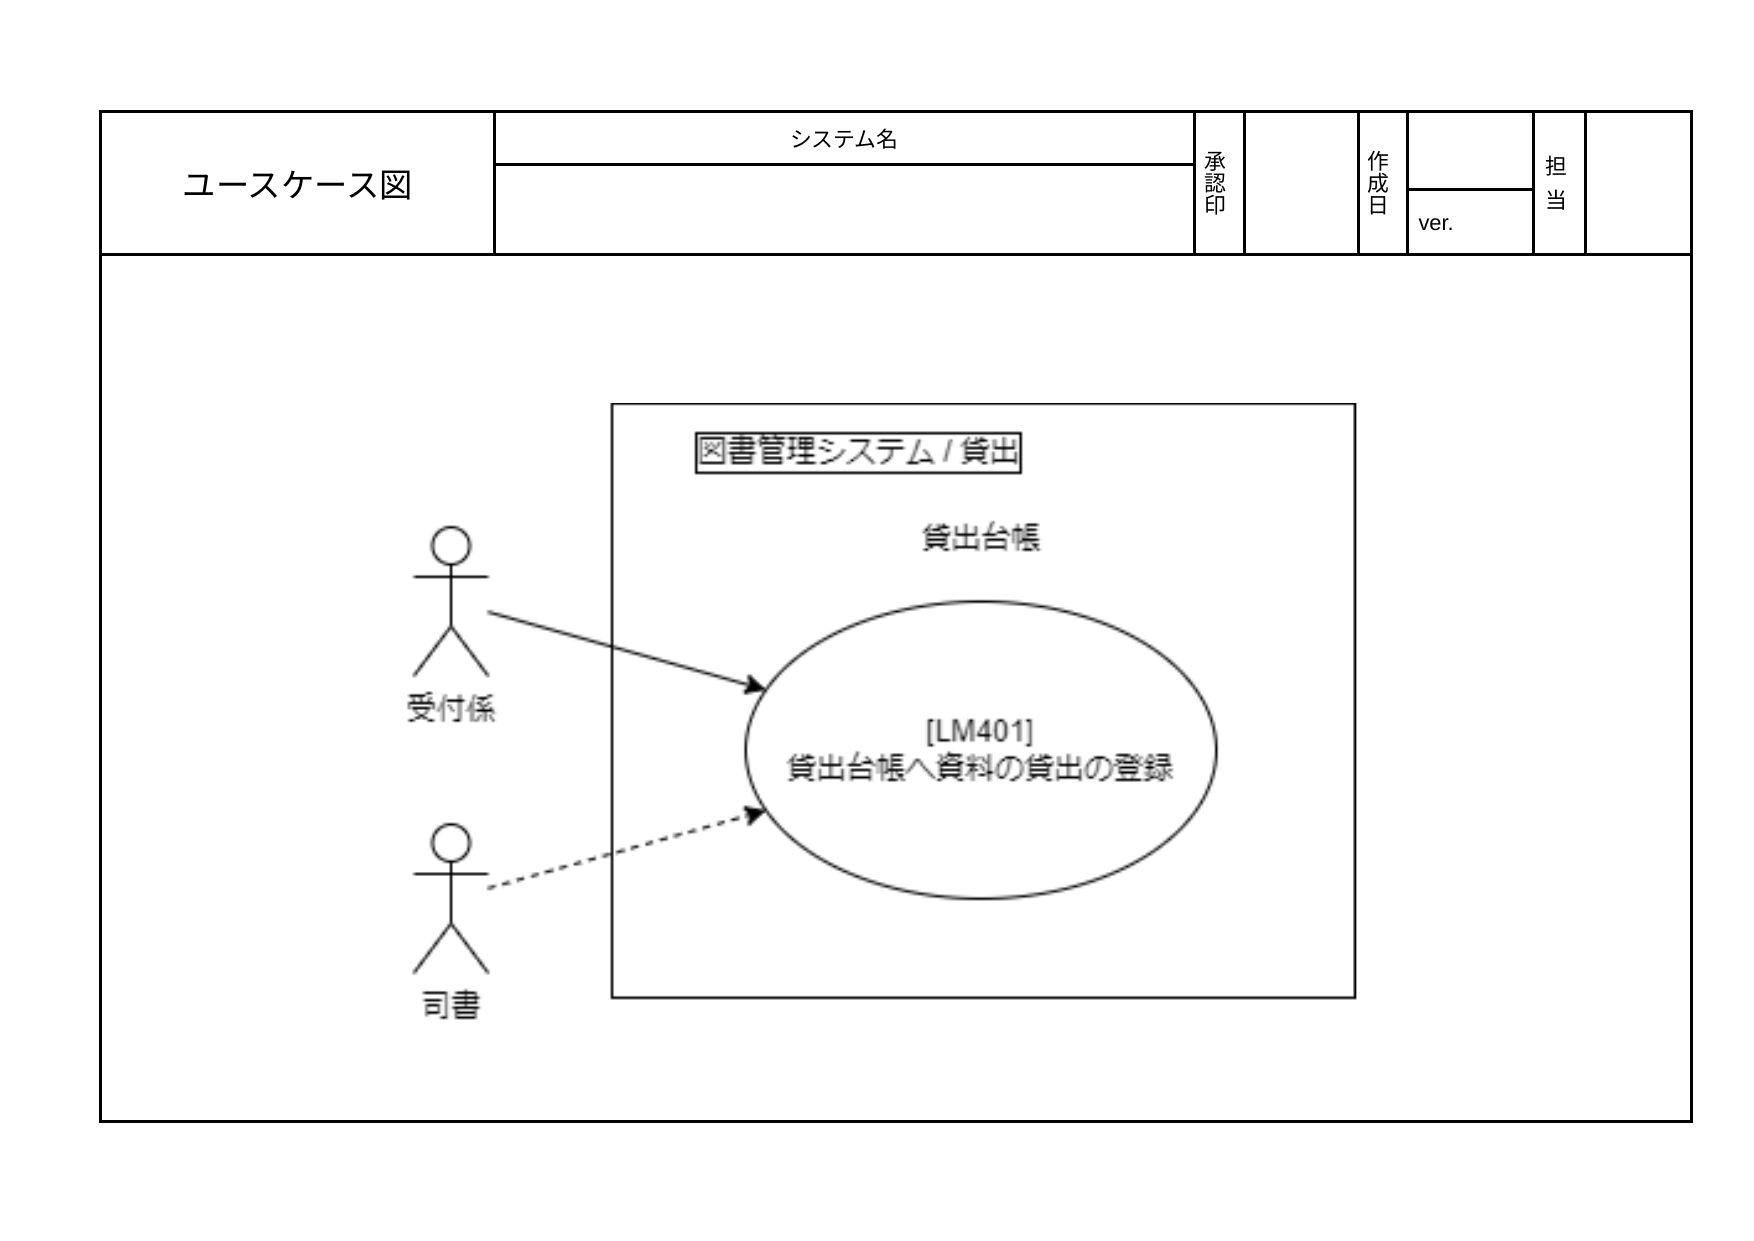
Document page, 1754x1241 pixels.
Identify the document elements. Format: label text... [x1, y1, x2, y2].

table_header 承認印 [1196, 113, 1243, 253]
table_cell ver. [1409, 191, 1532, 253]
table_header システム名 [496, 113, 1193, 163]
picture [406, 403, 1357, 1027]
table_cell [102, 256, 1690, 1120]
table_header 作成日 [1360, 113, 1406, 253]
table_header 担 当 [1535, 113, 1584, 253]
table_cell [496, 166, 1193, 253]
table_header [1409, 113, 1532, 188]
table_header [1246, 113, 1357, 253]
table_header [1587, 113, 1690, 253]
table_header ユースケース図 [102, 113, 493, 253]
